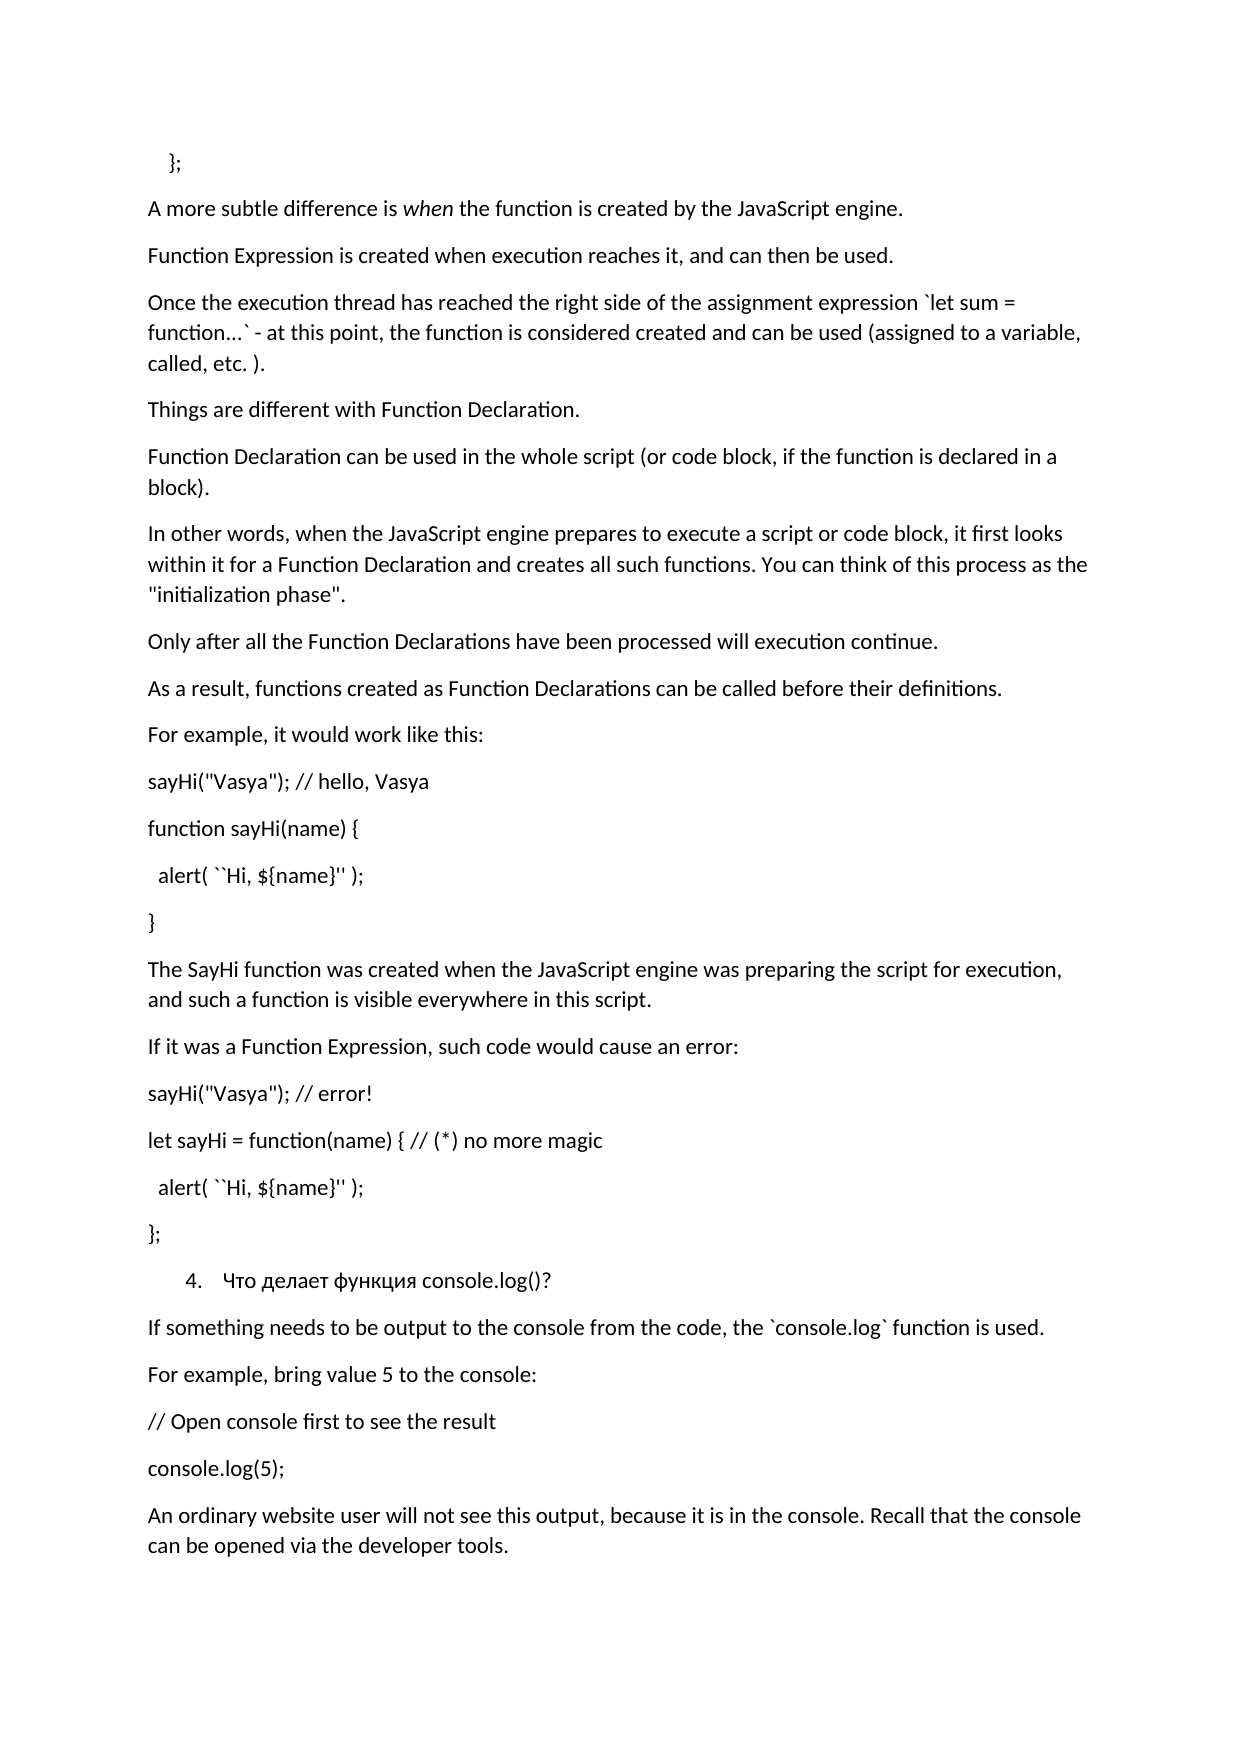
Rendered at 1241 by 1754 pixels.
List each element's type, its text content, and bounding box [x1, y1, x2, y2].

text sayHi("Vasya"); // error! [148, 1079, 1093, 1107]
text Function Expression is created when execution reaches it, and can then be used. [148, 241, 1093, 269]
text Once the execution thread has reached the right side of the assignment expression `let sum = function...` - at this point, the function is considered created and can be used (assigned to a variable, called, etc. ). [148, 288, 1093, 377]
text function sayHi(name) { [148, 814, 1093, 842]
text // Open console first to see the result [148, 1407, 1093, 1435]
list Что делает функция console.log()? [185, 1266, 1093, 1294]
text } [148, 908, 1093, 936]
text }; [148, 148, 1093, 176]
text As a result, functions created as Function Declarations can be called before their definitions. [148, 674, 1093, 702]
text An ordinary website user will not see this output, because it is in the console. Recall that the console can be opened via the developer tools. [148, 1501, 1093, 1559]
text alert( ``Hi, ${name}'' ); [148, 1173, 1093, 1201]
text For example, bring value 5 to the console: [148, 1360, 1093, 1388]
text Things are different with Function Declaration. [148, 396, 1093, 423]
text console.log(5); [148, 1454, 1093, 1482]
text If something needs to be output to the console from the code, the `console.log` function is used. [148, 1313, 1093, 1341]
text let sayHi = function(name) { // (*) no more magic [148, 1126, 1093, 1154]
text Only after all the Function Declarations have been processed will execution continue. [148, 627, 1093, 655]
text Function Declaration can be used in the whole script (or code block, if the function is declared in a block). [148, 442, 1093, 501]
text }; [148, 1219, 1093, 1247]
text sayHi("Vasya"); // hello, Vasya [148, 767, 1093, 795]
text If it was a Function Expression, such code would cause an error: [148, 1032, 1093, 1060]
text alert( ``Hi, ${name}'' ); [148, 861, 1093, 889]
text For example, it would work like this: [148, 721, 1093, 748]
text In other words, when the JavaScript engine prepares to execute a script or code block, it first looks within it for a Function Declaration and creates all such functions. You can think of this process as the "initialization phase". [148, 519, 1093, 608]
text A more subtle difference is when the function is created by the JavaScript engine. [148, 194, 1093, 222]
text The SayHi function was created when the JavaScript engine was preparing the script for execution, and such a function is visible everywhere in this script. [148, 955, 1093, 1013]
